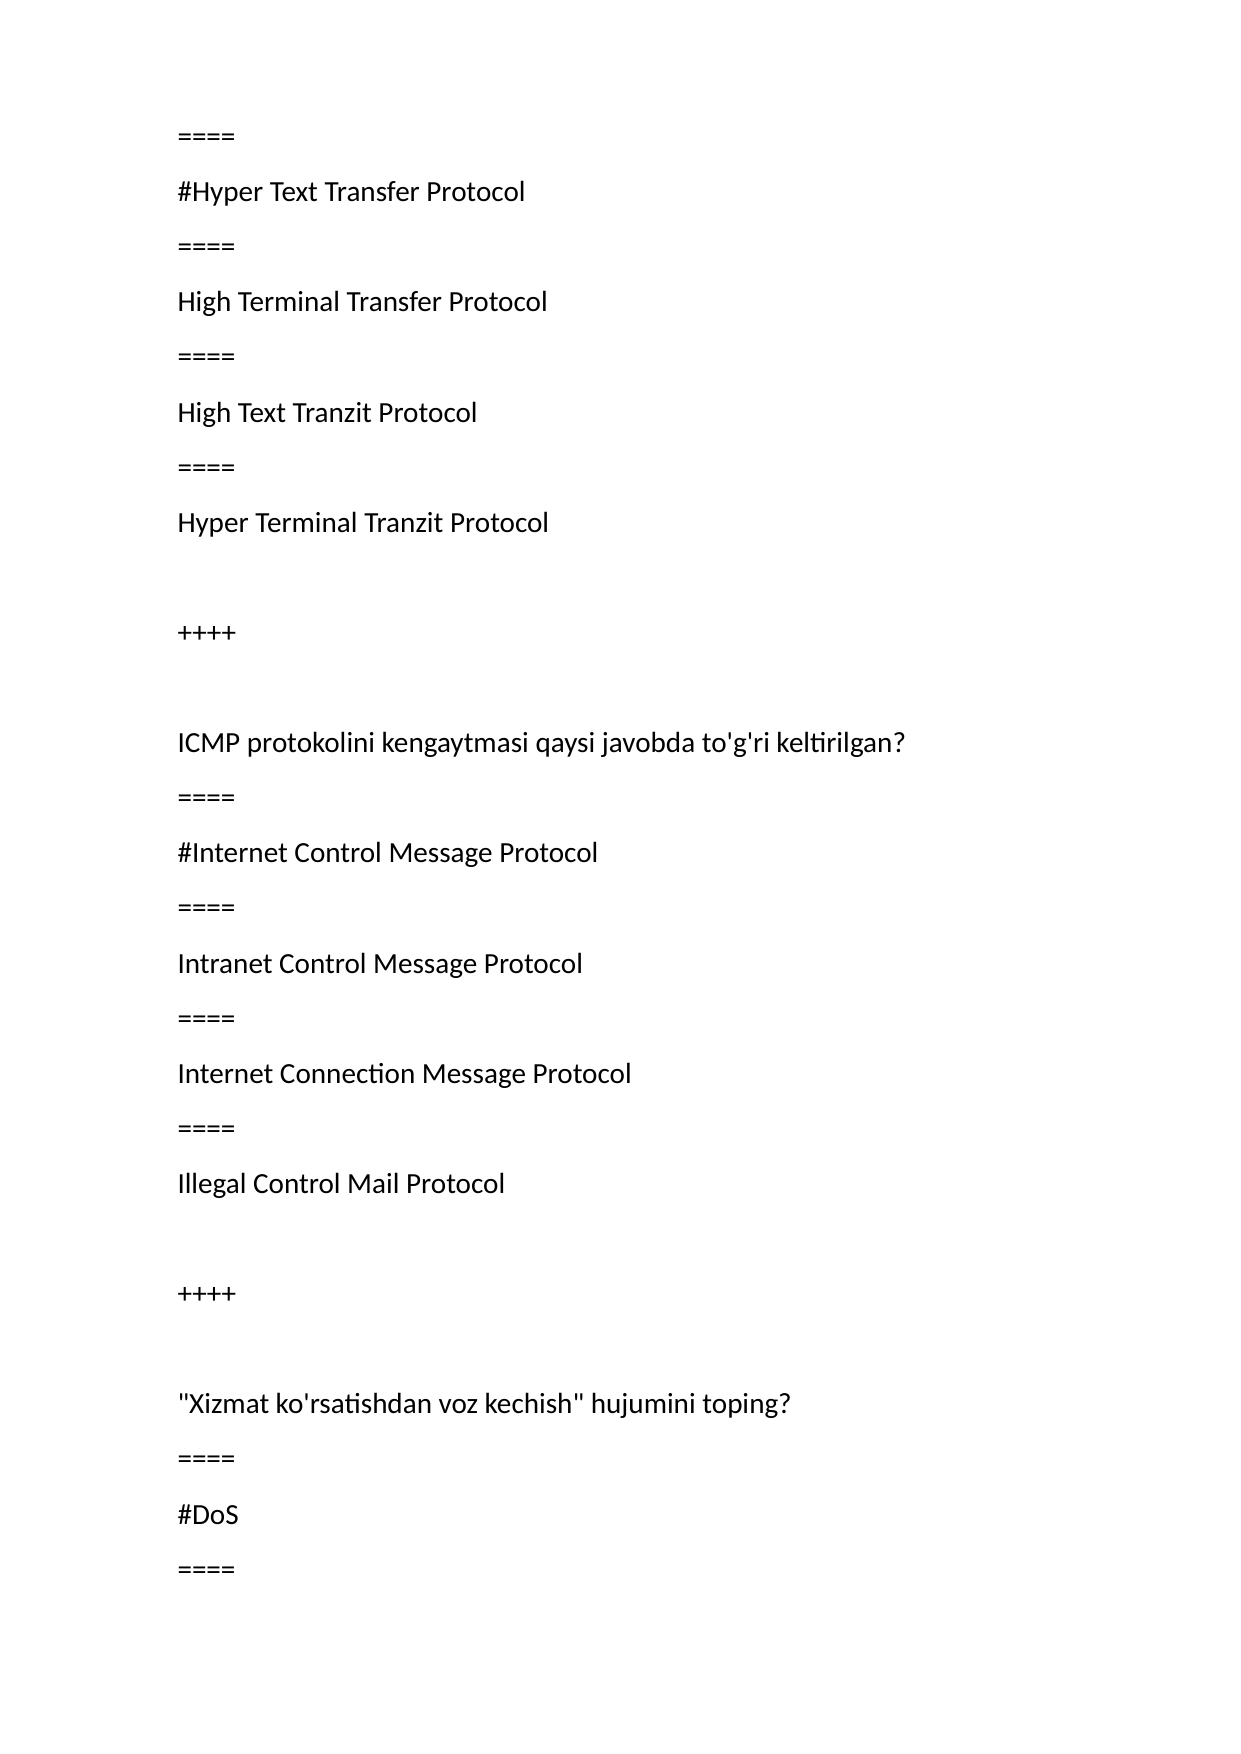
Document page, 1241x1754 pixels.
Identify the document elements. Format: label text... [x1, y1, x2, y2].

text "Xizmat ko'rsatishdan voz kechish" hujumini toping? [177, 1386, 1152, 1421]
text #DoS [177, 1496, 1152, 1531]
text Hyper Terminal Tranzit Protocol [177, 504, 1152, 539]
text ==== [177, 1110, 1152, 1146]
text High Text Tranzit Protocol [177, 394, 1152, 429]
text ==== [177, 1441, 1152, 1476]
text ==== [177, 338, 1152, 374]
text ==== [177, 1551, 1152, 1586]
text #Internet Control Message Protocol [177, 834, 1152, 870]
text ==== [177, 118, 1152, 154]
text Intranet Control Message Protocol [177, 945, 1152, 980]
text ==== [177, 1000, 1152, 1035]
text ==== [177, 449, 1152, 484]
text ICMP protokolini kengaytmasi qaysi javobda to'g'ri keltirilgan? [177, 724, 1152, 760]
text Internet Connection Message Protocol [177, 1055, 1152, 1091]
text High Terminal Transfer Protocol [177, 283, 1152, 319]
text #Hyper Text Transfer Protocol [177, 173, 1152, 209]
text ==== [177, 779, 1152, 815]
text Illegal Control Mail Protocol [177, 1165, 1152, 1201]
text ++++ [177, 614, 1152, 650]
text ==== [177, 889, 1152, 925]
text ++++ [177, 1275, 1152, 1311]
text ==== [177, 228, 1152, 264]
